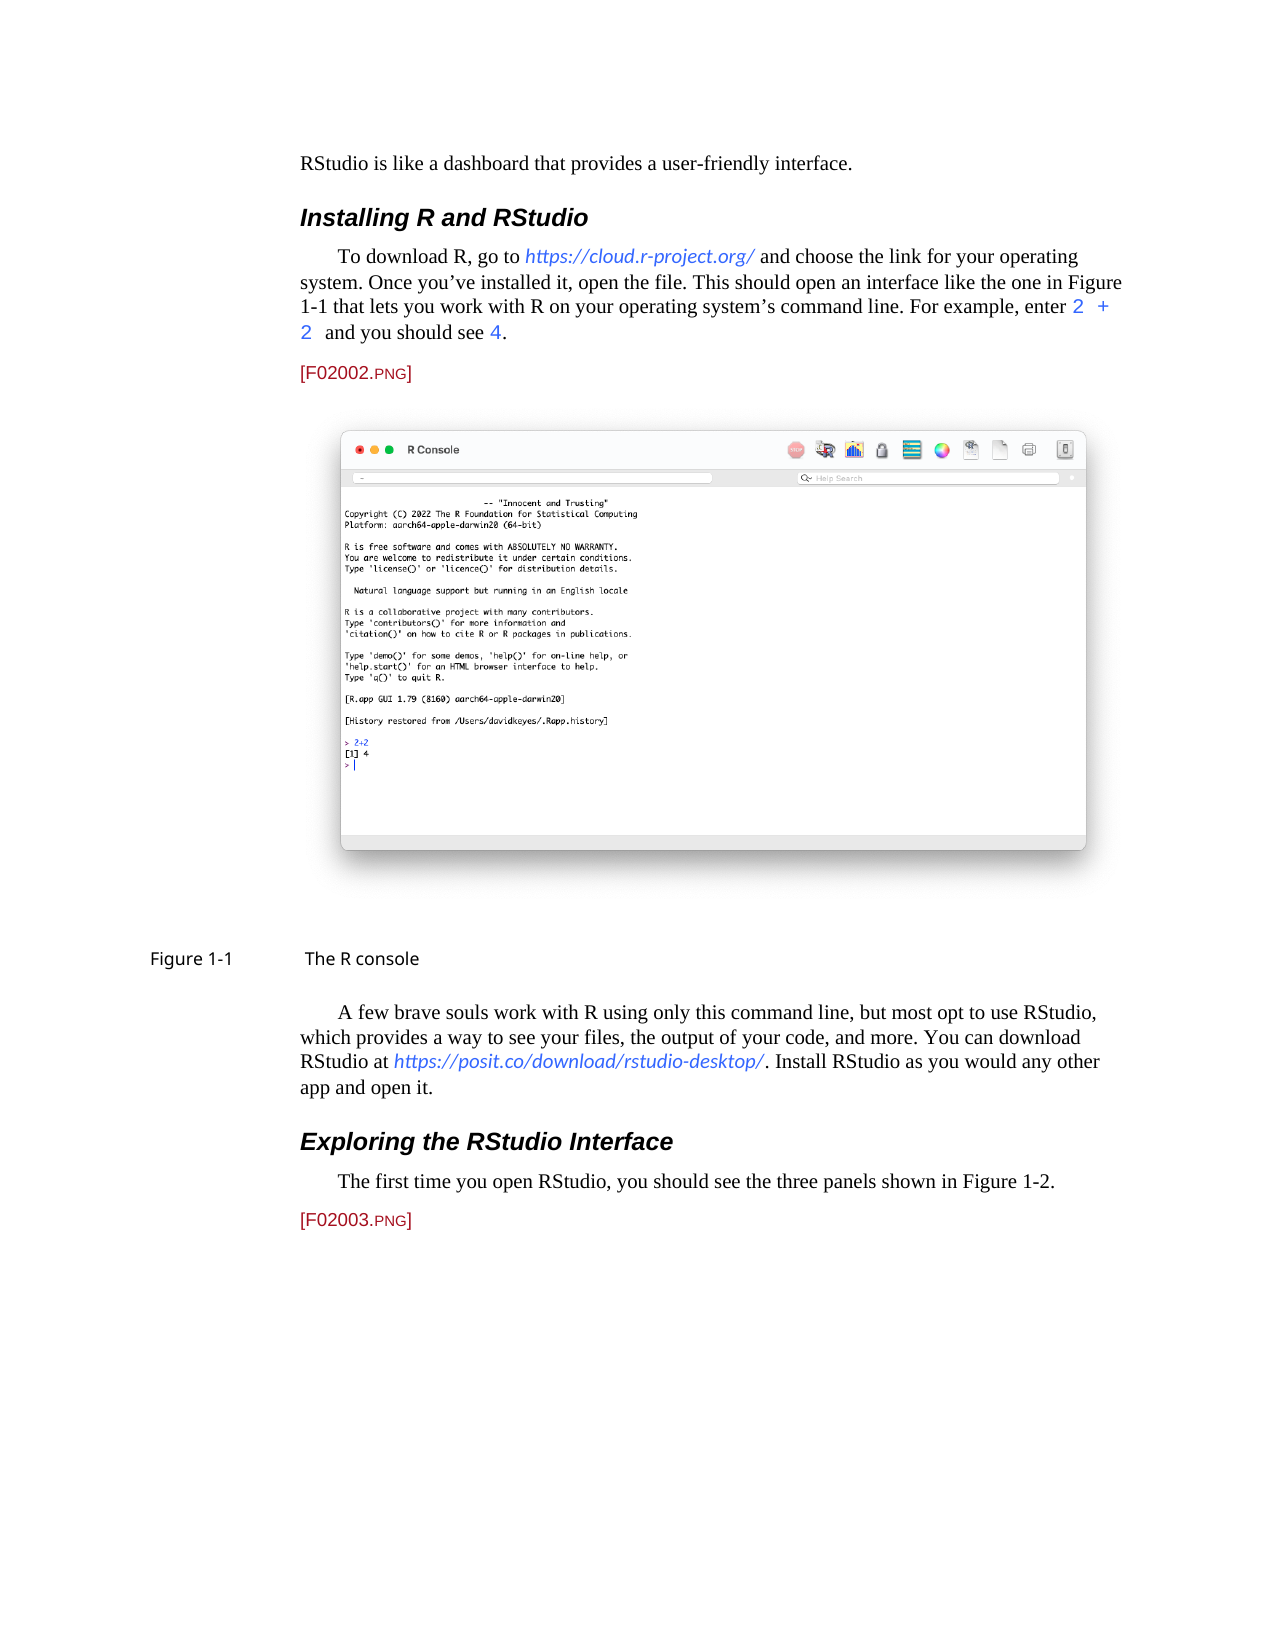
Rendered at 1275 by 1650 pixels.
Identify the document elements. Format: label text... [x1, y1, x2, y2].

text Installing R and RStudio [300, 200, 1125, 231]
text [F02002.png] [300, 358, 1125, 383]
picture [300, 403, 1125, 904]
list The R console [150, 946, 1125, 970]
text To download R, go to https://cloud.r-project.org/ and choose the link for your operating system. Once you’ve installed it, open the file. This should open an interface like the one in Figure 1-1 that lets you work with R on your operating system’s command line. For example, enter 2 + 2 and you should see 4. [300, 244, 1125, 346]
text The first time you open RStudio, you should see the three panels shown in Figure 1-2. [300, 1168, 1125, 1193]
text [F02003.png] [300, 1205, 1125, 1230]
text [300, 150, 1125, 175]
text A few brave souls work with R using only this command line, but most opt to use RStudio, which provides a way to see your files, the output of your code, and more. You can download RStudio at https://posit.co/download/rstudio-desktop/. Install RStudio as you would any other app and open it. [300, 999, 1125, 1099]
text Exploring the RStudio Interface [300, 1124, 1125, 1155]
